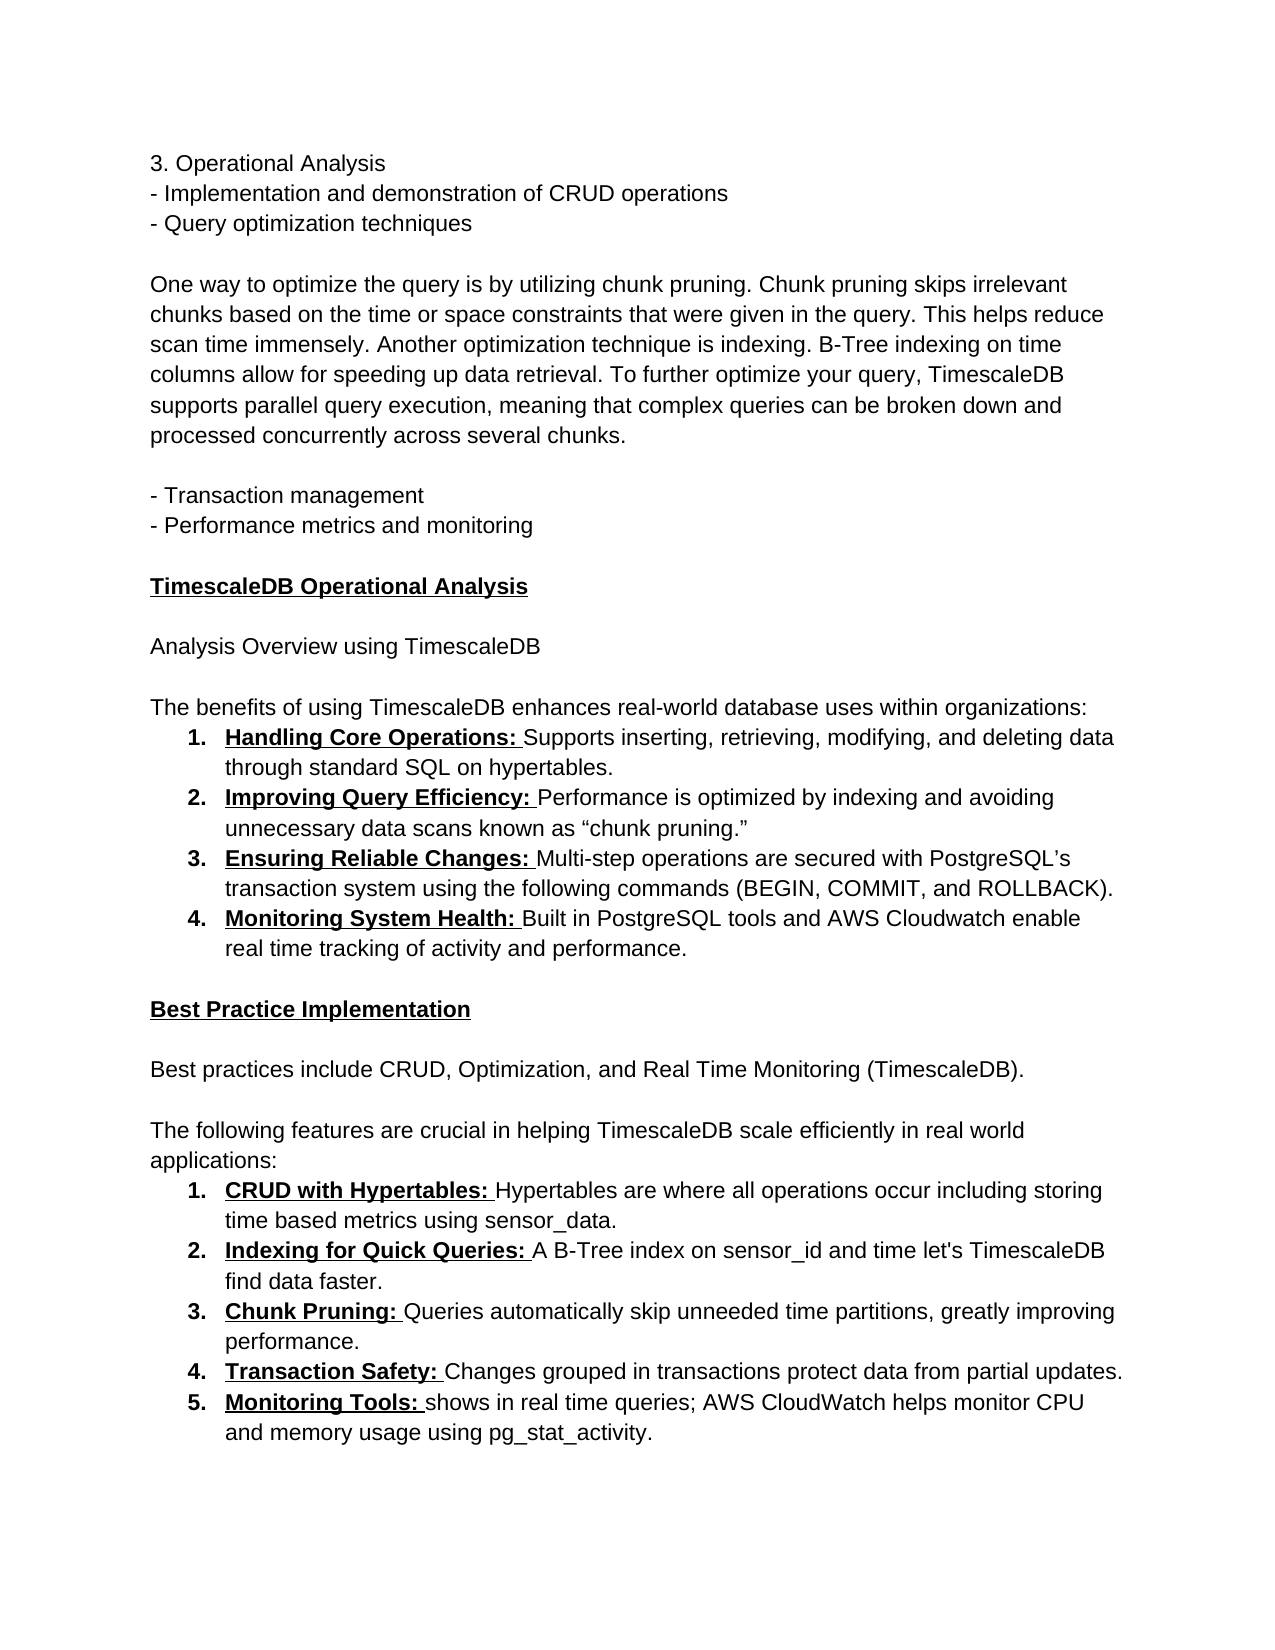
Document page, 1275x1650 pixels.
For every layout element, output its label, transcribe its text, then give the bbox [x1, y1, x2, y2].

text The benefits of using TimescaleDB enhances real-world database uses within organizations: [150, 694, 1125, 720]
text Best Practice Implementation [150, 996, 1125, 1022]
text TimescaleDB Operational Analysis [150, 573, 1125, 599]
text - Performance metrics and monitoring [150, 512, 1125, 539]
text 3. Operational Analysis [150, 150, 1125, 176]
list Improving Query Efficiency: Performance is optimized by indexing and avoiding unnecessary data scans known as “chunk pruning.” [187, 784, 1125, 841]
list Ensuring Reliable Changes: Multi-step operations are secured with PostgreSQL’s transaction system using the following commands (BEGIN, COMMIT, and ROLLBACK). [187, 845, 1125, 901]
list Handling Core Operations: Supports inserting, retrieving, modifying, and deleting data through standard SQL on hypertables. [187, 724, 1125, 781]
text - Implementation and demonstration of CRUD operations [150, 180, 1125, 207]
list Chunk Pruning: Queries automatically skip unneeded time partitions, greatly improving performance. [187, 1298, 1125, 1354]
list Indexing for Quick Queries: A B-Tree index on sensor_id and time let's TimescaleDB find data faster. [187, 1237, 1125, 1294]
text One way to optimize the query is by utilizing chunk pruning. Chunk pruning skips irrelevant chunks based on the time or space constraints that were given in the query. This helps reduce scan time immensely. Another optimization technique is indexing. B-Tree indexing on time columns allow for speeding up data retrieval. To further optimize your query, TimescaleDB supports parallel query execution, meaning that complex queries can be broken down and processed concurrently across several chunks. [150, 271, 1125, 448]
text Best practices include CRUD, Optimization, and Real Time Monitoring (TimescaleDB). [150, 1056, 1125, 1083]
list CRUD with Hypertables: Hypertables are where all operations occur including storing time based metrics using sensor_data. [187, 1177, 1125, 1234]
list Monitoring System Health: Built in PostgreSQL tools and AWS Cloudwatch enable real time tracking of activity and performance. [187, 905, 1125, 962]
list Monitoring Tools: shows in real time queries; AWS CloudWatch helps monitor CPU and memory usage using pg_stat_activity. [187, 1388, 1125, 1445]
text Analysis Overview using TimescaleDB [150, 633, 1125, 660]
text - Query optimization techniques [150, 210, 1125, 237]
text - Transaction management [150, 482, 1125, 509]
list Transaction Safety: Changes grouped in transactions protect data from partial updates. [187, 1358, 1125, 1385]
text The following features are crucial in helping TimescaleDB scale efficiently in real world applications: [150, 1117, 1125, 1173]
